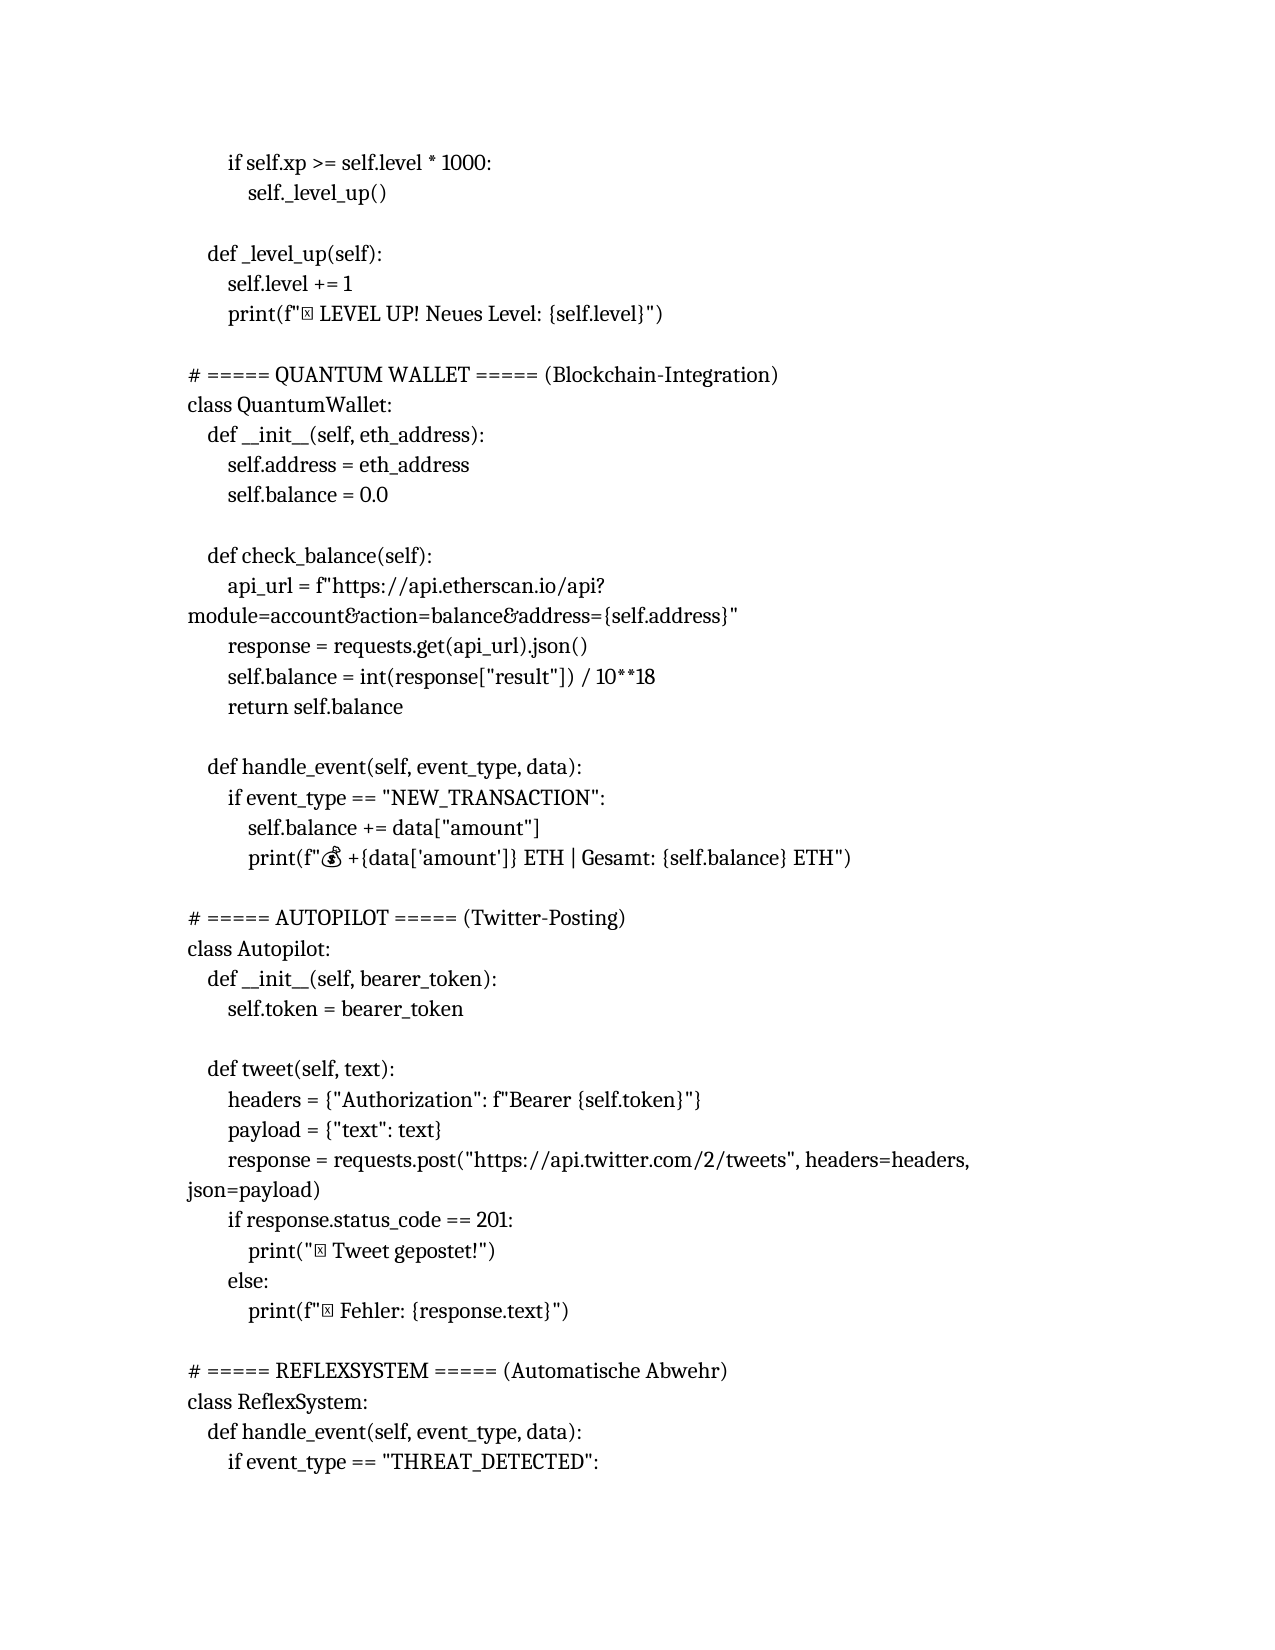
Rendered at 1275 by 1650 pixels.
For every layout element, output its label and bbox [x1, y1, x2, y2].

text [187, 150, 1087, 1475]
